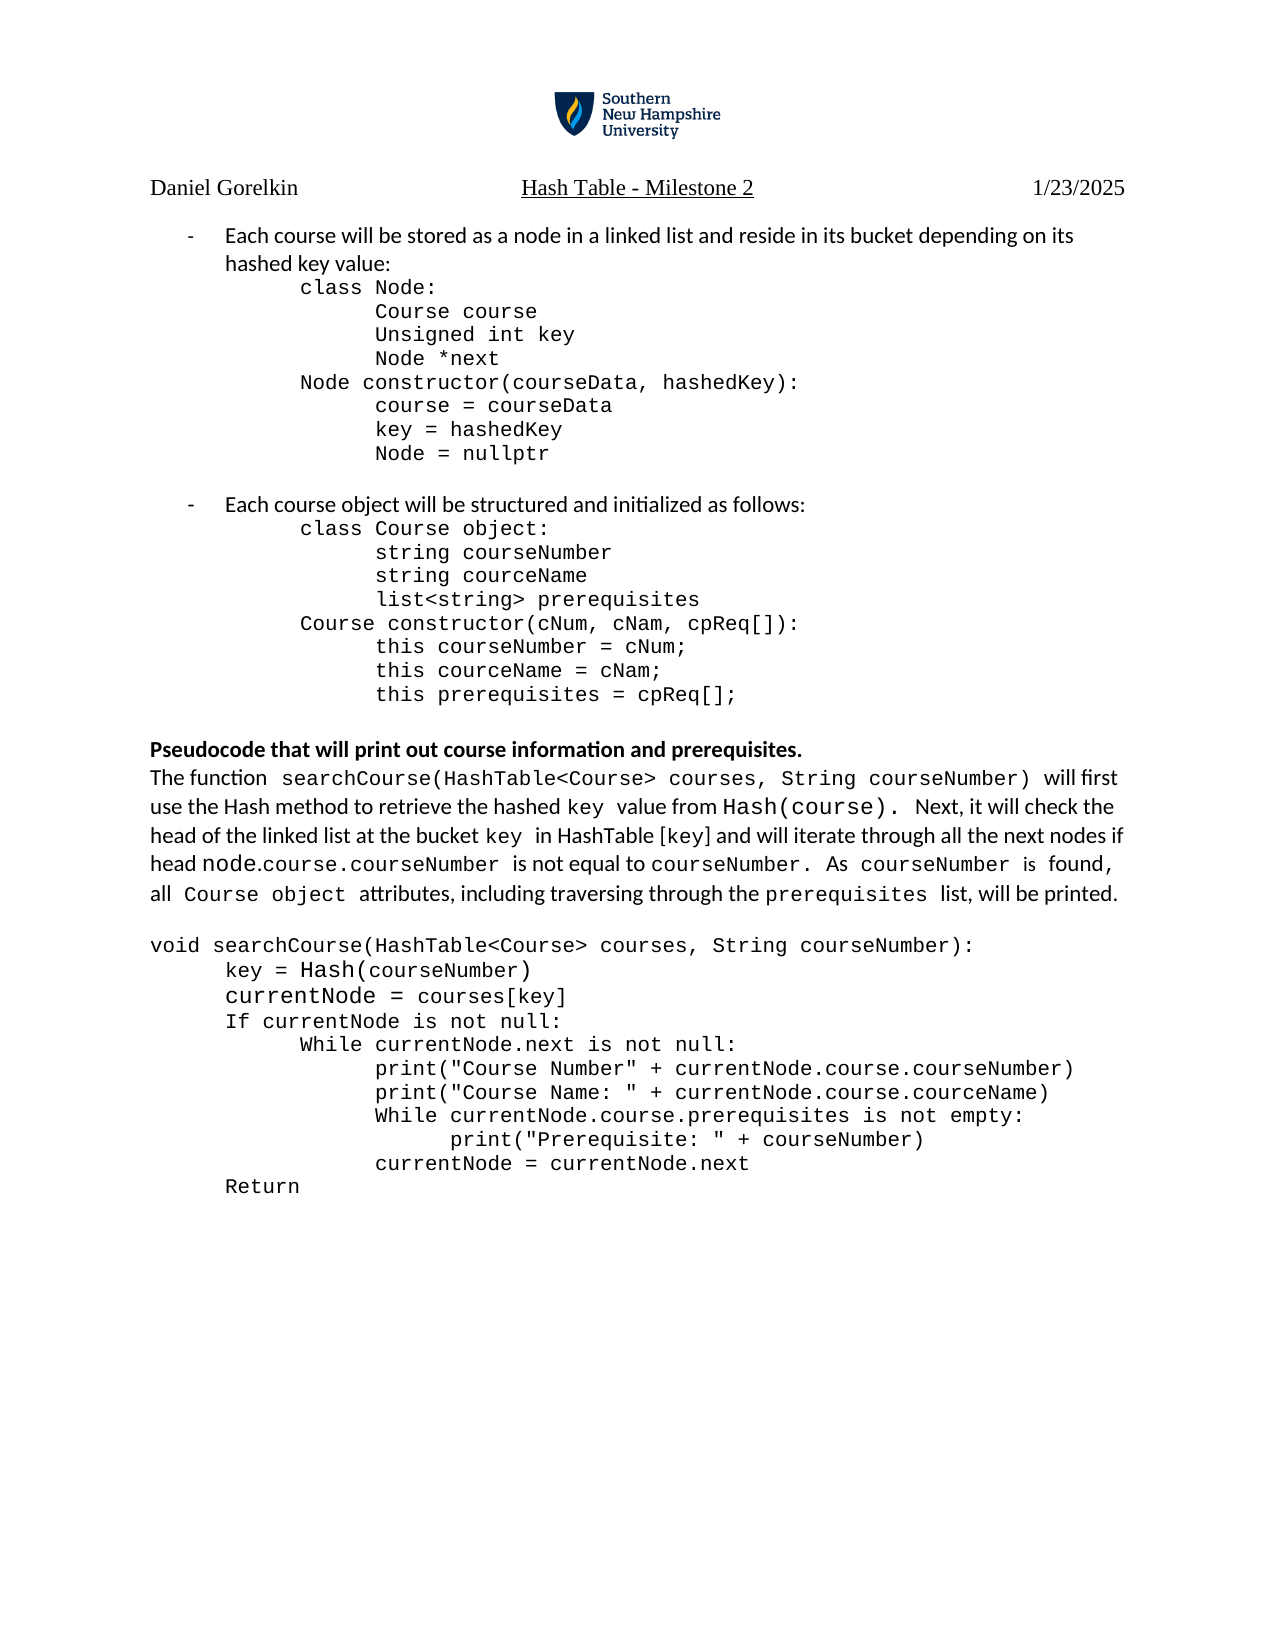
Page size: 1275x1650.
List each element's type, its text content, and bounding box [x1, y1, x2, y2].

text class Course object: [300, 518, 1125, 542]
list Unsigned int key [300, 324, 1125, 348]
text print("Prerequisite: " + courseNumber) [225, 1129, 1125, 1153]
text Node = nullptr [150, 443, 1125, 466]
text While currentNode.next is not null: [150, 1034, 1125, 1058]
list Each course object will be structured and initialized as follows: [187, 490, 1125, 518]
text course = courseData [300, 395, 1125, 419]
text Course constructor(cNum, cNam, cpReq[]): [300, 613, 1125, 636]
text currentNode = courses[key] [150, 985, 1125, 1011]
text list<string> prerequisites [300, 589, 1125, 613]
subtitle Pseudocode that will print out course information and prerequisites. [150, 735, 1125, 763]
text key = hashedKey [300, 419, 1125, 443]
text print("Course Number" + currentNode.course.courseNumber) [150, 1058, 1125, 1082]
text string courseNumber [300, 542, 1125, 565]
text While currentNode.course.prerequisites is not empty: [300, 1105, 1125, 1129]
list Each course will be stored as a node in a linked list and reside in its bucket depending on its hashed key value: [187, 221, 1125, 277]
text this courceName = cNam; [300, 660, 1125, 683]
text string courceName [300, 565, 1125, 589]
text key = Hash(courseNumber) [150, 959, 1125, 985]
text this prerequisites = cpReq[]; [300, 683, 1125, 707]
text The function searchCourse(HashTable<Course> courses, String courseNumber) will first use the Hash method to retrieve the hashed key value from Hash(course). Next, it will check the head of the linked list at the bucket key in HashTable [key] and will iterate through all the next nodes if head node.course.courseNumber is not equal to courseNumber. As courseNumber is found, all Course object attributes, including traversing through the prerequisites list, will be printed. [150, 763, 1125, 907]
text void searchCourse(HashTable<Course> courses, String courseNumber): [150, 935, 1125, 959]
text Return [225, 1176, 1125, 1200]
list Node *next [300, 348, 1125, 372]
text Node constructor(courseData, hashedKey): [300, 372, 1125, 395]
picture [546, 75, 729, 154]
text print("Course Name: " + currentNode.course.courceName) [150, 1082, 1125, 1105]
text currentNode = currentNode.next [150, 1153, 1125, 1176]
list class Node: [300, 277, 1125, 301]
text If currentNode is not null: [150, 1011, 1125, 1034]
list Course course [300, 301, 1125, 324]
text this courseNumber = cNum; [300, 636, 1125, 660]
